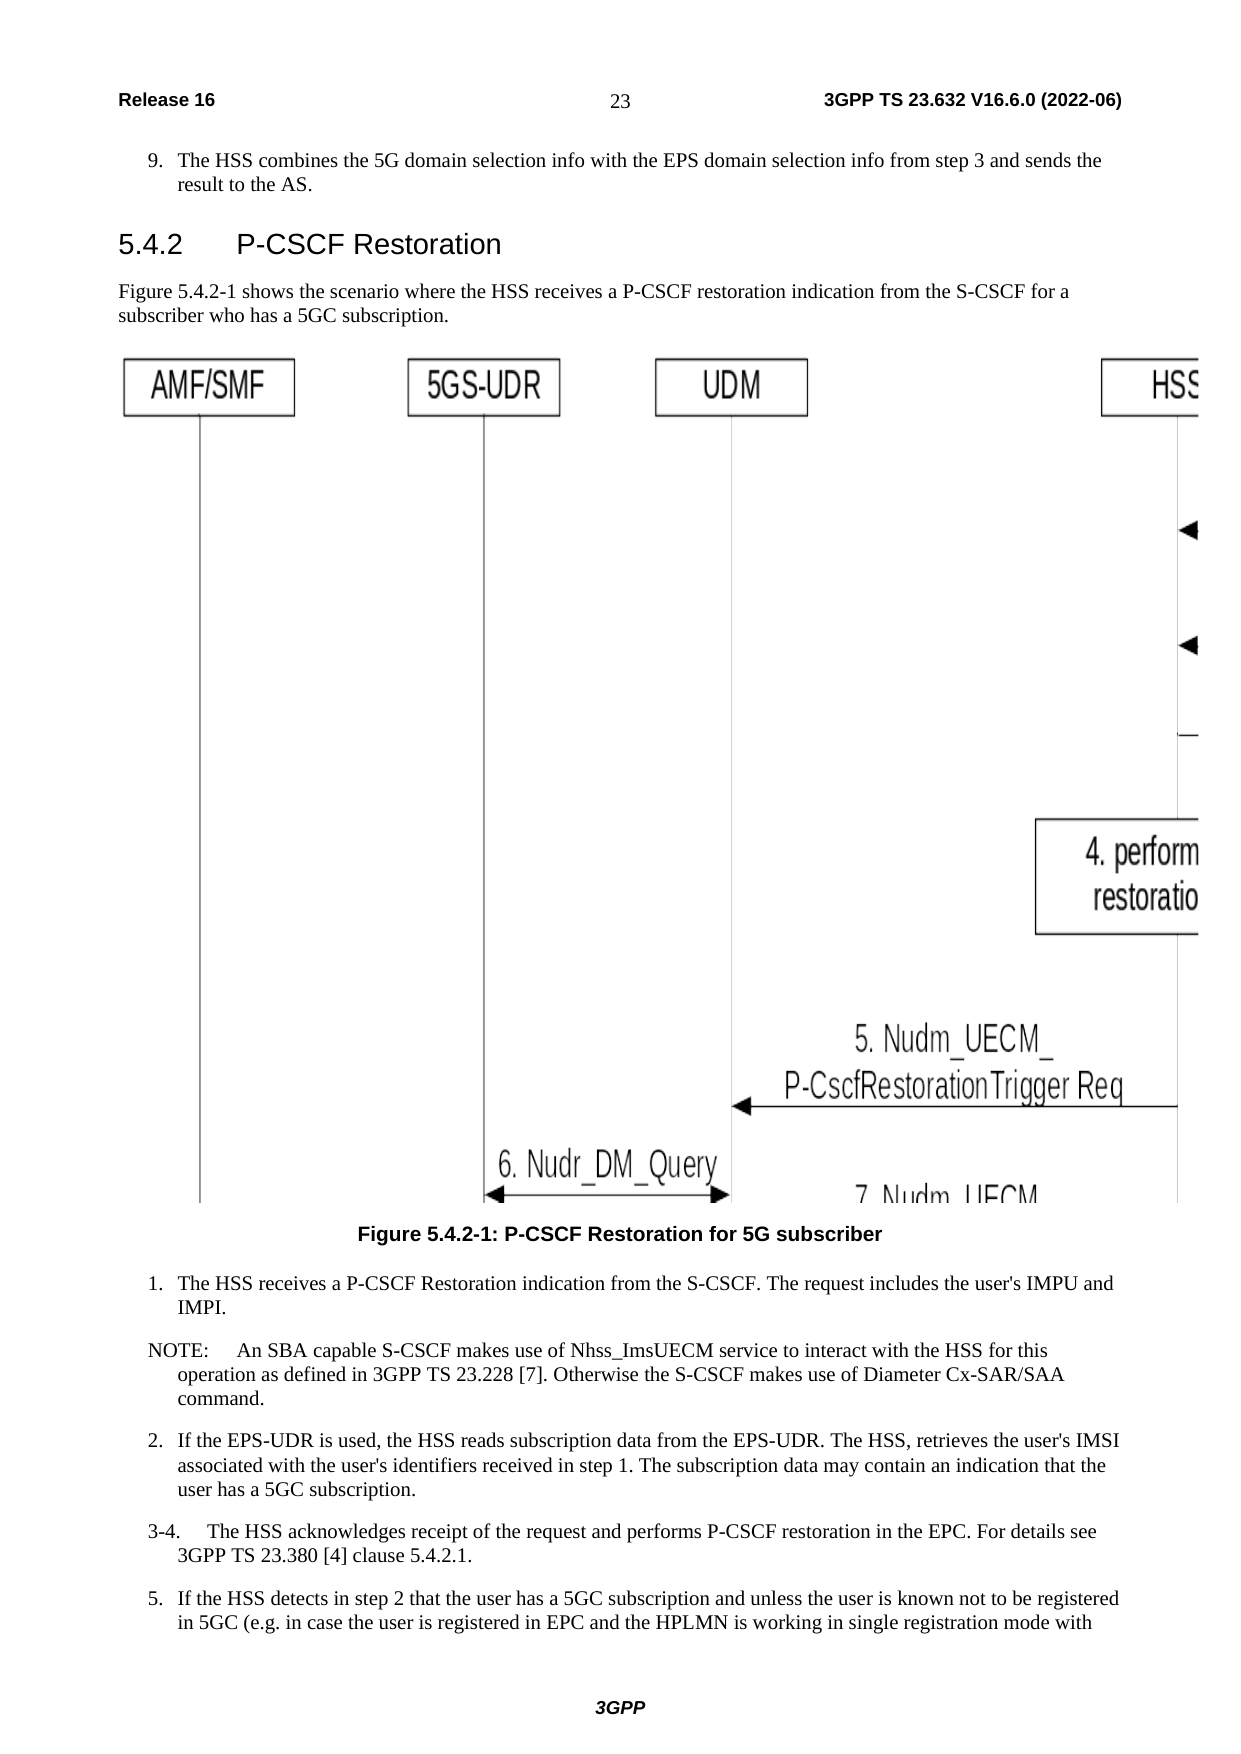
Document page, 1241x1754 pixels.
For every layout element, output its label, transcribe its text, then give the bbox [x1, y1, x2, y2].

text Figure 5.4.2-1 shows the scenario where the HSS receives a P-CSCF restoration indication from the S-CSCF for a subscriber who has a 5GC subscription. [118, 279, 1122, 327]
text 1. The HSS receives a P-CSCF Restoration indication from the S-CSCF. The request includes the user's IMPU and IMPI. [148, 1271, 1122, 1319]
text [148, 1586, 1122, 1634]
text 3-4. The HSS acknowledges receipt of the request and performs P-CSCF restoration in the EPC. For details see 3GPP TS 23.380 [4] clause 5.4.2.1. [148, 1519, 1122, 1567]
text Figure 5.4.2-1: P-CSCF Restoration for 5G subscriber [118, 1222, 1122, 1246]
subtitle 5.4.2 P-CSCF Restoration [118, 227, 1122, 260]
text NOTE: An SBA capable S-CSCF makes use of Nhss_ImsUECM service to interact with the HSS for this operation as defined in 3GPP TS 23.228 [7]. Otherwise the S-CSCF makes use of Diameter Cx-SAR/SAA command. [148, 1337, 1122, 1410]
text 9. The HSS combines the 5G domain selection info with the EPS domain selection info from step 3 and sends the result to the AS. [148, 147, 1122, 196]
text 2. If the EPS-UDR is used, the HSS reads subscription data from the EPS-UDR. The HSS, retrieves the user's IMSI associated with the user's identifiers received in step 1. The subscription data may contain an indication that the user has a 5GC subscription. [148, 1428, 1122, 1501]
